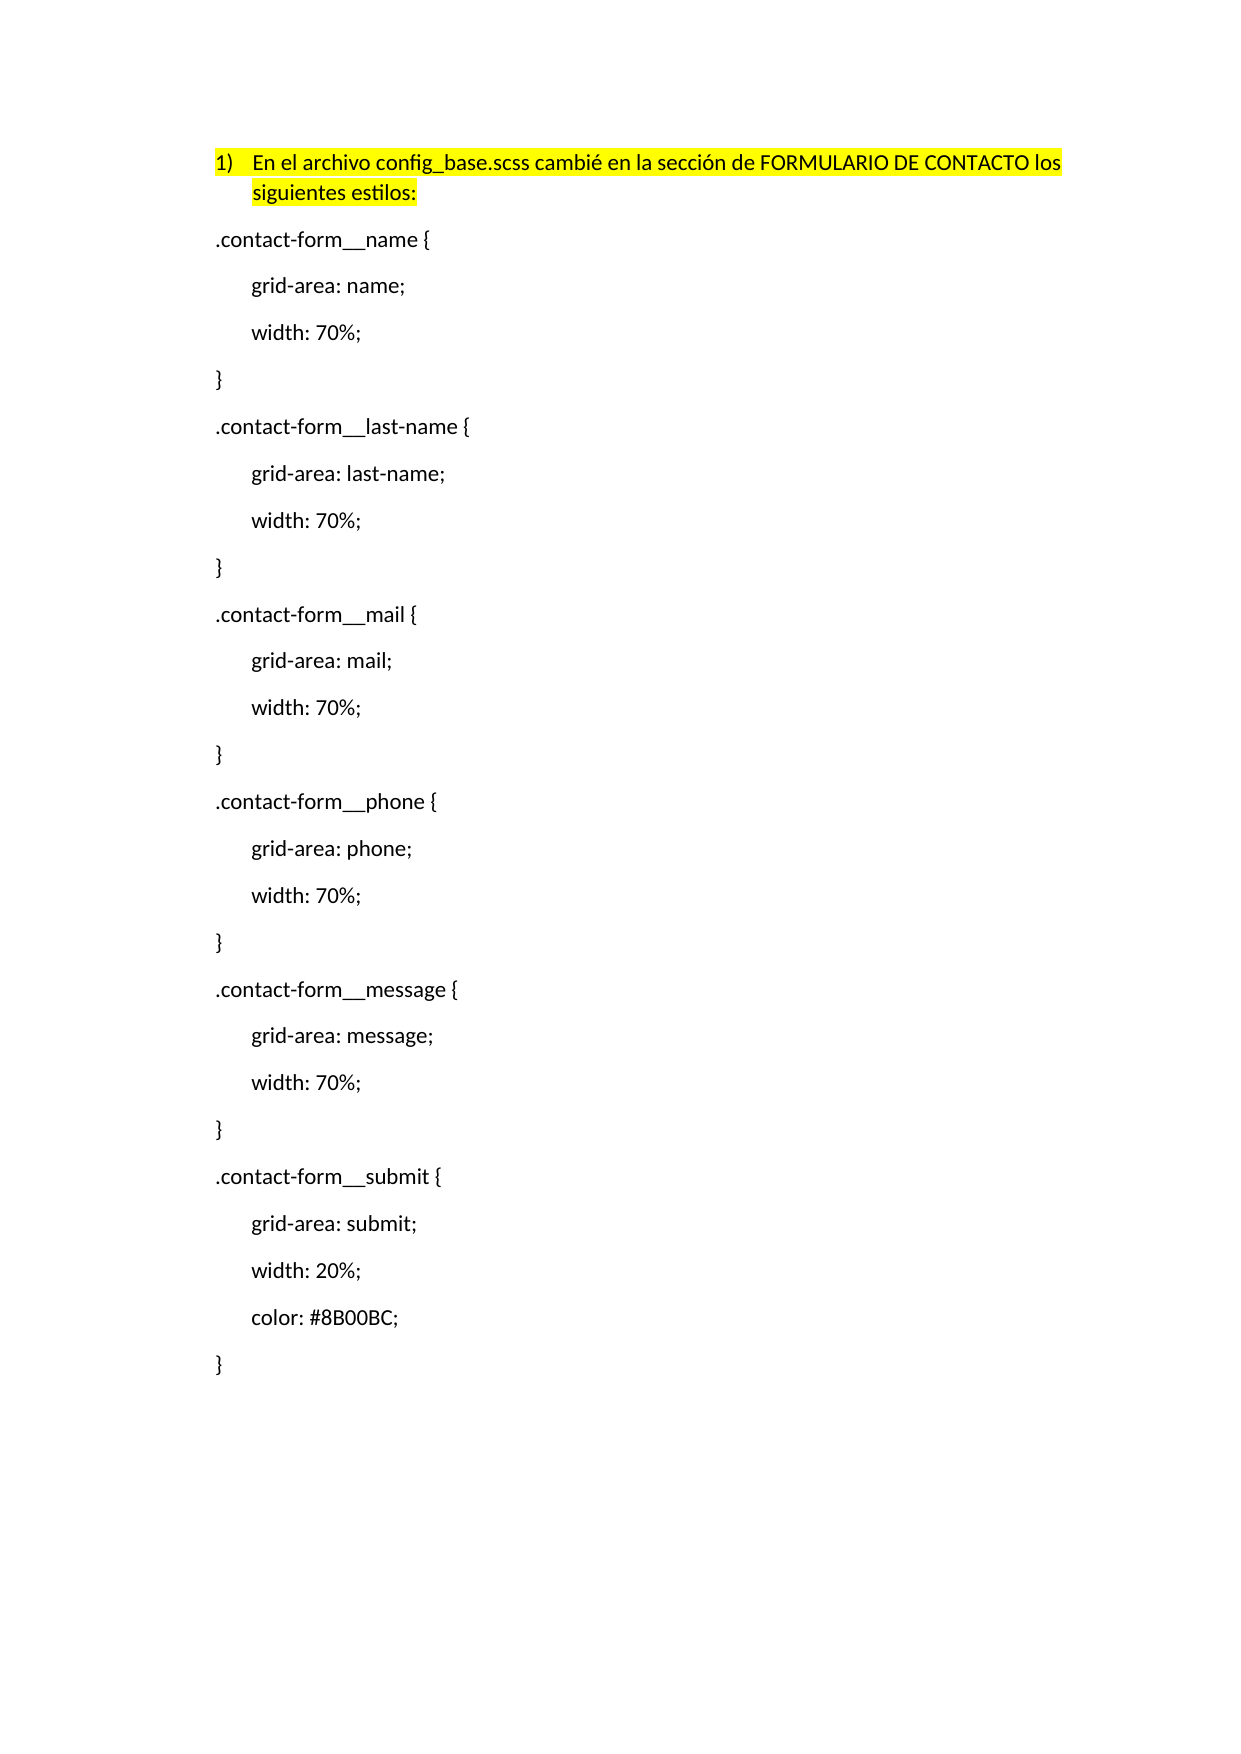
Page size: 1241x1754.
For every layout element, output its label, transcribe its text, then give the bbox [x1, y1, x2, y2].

text } [215, 553, 1063, 581]
text grid-area: last-name; [215, 459, 1063, 487]
text .contact-form__phone { [215, 787, 1063, 815]
text width: 70%; [215, 693, 1063, 721]
text } [215, 1350, 1063, 1378]
text } [215, 365, 1063, 393]
text width: 70%; [215, 506, 1063, 534]
text } [215, 740, 1063, 768]
text width: 70%; [215, 1068, 1063, 1096]
text .contact-form__name { [215, 225, 1063, 253]
text grid-area: message; [215, 1022, 1063, 1049]
text width: 20%; [215, 1256, 1063, 1284]
text width: 70%; [215, 318, 1063, 346]
text grid-area: name; [215, 272, 1063, 299]
text } [215, 928, 1063, 956]
text .contact-form__last-name { [215, 412, 1063, 440]
text width: 70%; [215, 881, 1063, 909]
text .contact-form__submit { [215, 1162, 1063, 1190]
text } [215, 1115, 1063, 1143]
text grid-area: phone; [215, 834, 1063, 862]
text grid-area: submit; [215, 1209, 1063, 1237]
text grid-area: mail; [215, 647, 1063, 674]
text color: #8B00BC; [215, 1303, 1063, 1331]
list En el archivo config_base.scss cambié en la sección de FORMULARIO DE CONTACTO los siguientes estilos: [215, 148, 1063, 206]
text .contact-form__mail { [215, 600, 1063, 628]
text .contact-form__message { [215, 975, 1063, 1003]
